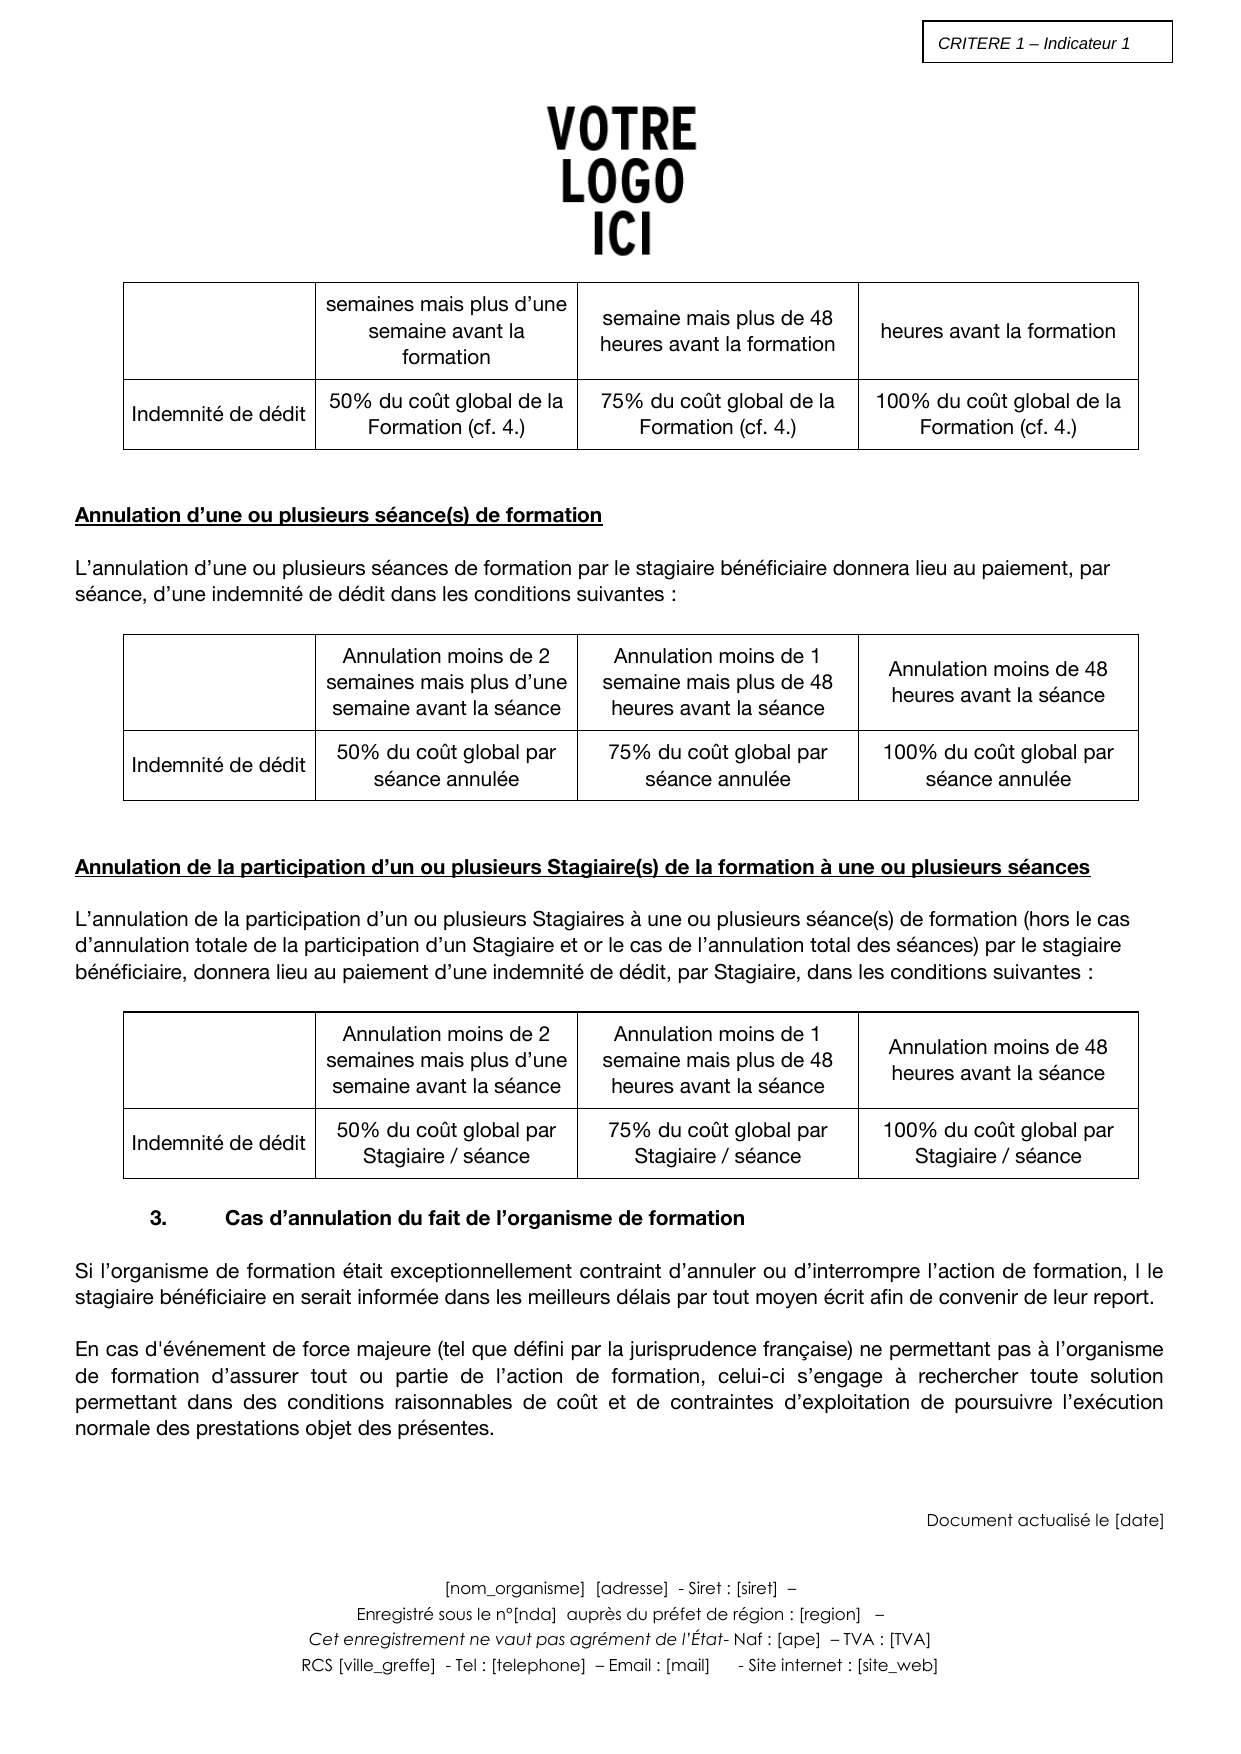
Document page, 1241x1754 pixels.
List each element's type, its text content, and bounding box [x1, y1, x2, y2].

table_header [124, 1013, 315, 1108]
table_cell 75% du coût global par séance annulée [578, 731, 858, 800]
table_cell Indemnité de dédit [124, 731, 315, 800]
table_cell 75% du coût global par Stagiaire / séance [578, 1109, 858, 1178]
table_cell 50% du coût global par Stagiaire / séance [316, 1109, 577, 1178]
text En cas d'événement de force majeure (tel que défini par la jurisprudence française) ne permettant pas à l’organisme de formation d’assurer tout ou partie de l’action de formation, celui-ci s’engage à rechercher toute solution permettant dans des conditions raisonnables de coût et de contraintes d’exploitation de poursuivre l’exécution normale des prestations objet des présentes. [75, 1337, 1165, 1442]
text Si l’organisme de formation était exceptionnellement contraint d’annuler ou d’interrompre l’action de formation, l le stagiaire bénéficiaire en serait informée dans les meilleurs délais par tout moyen écrit afin de convenir de leur report. [75, 1258, 1165, 1310]
table_cell 100% du coût global de la Formation (cf. 4.) [859, 380, 1138, 449]
table_cell 75% du coût global de la Formation (cf. 4.) [578, 380, 858, 449]
table_header [124, 283, 315, 379]
table_cell 50% du coût global de la Formation (cf. 4.) [316, 380, 577, 449]
table_header Annulation moins de 48 heures avant la formation [859, 283, 1138, 379]
table_header Annulation moins de 1 semaine mais plus de 48 heures avant la séance [578, 1013, 858, 1108]
text L’annulation d’une ou plusieurs séances de formation par le stagiaire bénéficiaire donnera lieu au paiement, par séance, d’une indemnité de dédit dans les conditions suivantes : [75, 555, 1165, 607]
table_header Annulation moins de 48 heures avant la séance [859, 1013, 1138, 1108]
picture [515, 73, 725, 282]
table_cell Indemnité de dédit [124, 380, 315, 449]
text L’annulation de la participation d’un ou plusieurs Stagiaires à une ou plusieurs séance(s) de formation (hors le cas d’annulation totale de la participation d’un Stagiaire et or le cas de l’annulation total des séances) par le stagiaire bénéficiaire, donnera lieu au paiement d’une indemnité de dédit, par Stagiaire, dans les conditions suivantes : [75, 906, 1165, 985]
text Annulation d’une ou plusieurs séance(s) de formation [75, 502, 1165, 529]
table_cell Indemnité de dédit [124, 1109, 315, 1178]
table_cell 100% du coût global par Stagiaire / séance [859, 1109, 1138, 1178]
table_header Annulation moins de 1 semaine mais plus de 48 heures avant la séance [578, 635, 858, 730]
table_header Annulation moins de 2 semaines mais plus d’une semaine avant la formation [316, 283, 577, 379]
table_cell 50% du coût global par séance annulée [316, 731, 577, 800]
text Annulation de la participation d’un ou plusieurs Stagiaire(s) de la formation à une ou plusieurs séances [75, 854, 1165, 880]
table_header [124, 635, 315, 730]
table_header Annulation moins de 2 semaines mais plus d’une semaine avant la séance [316, 1013, 577, 1108]
table_header Annulation moins de 1 semaine mais plus de 48 heures avant la formation [578, 283, 858, 379]
table_header Annulation moins de 48 heures avant la séance [859, 635, 1138, 730]
list Cas d’annulation du fait de l’organisme de formation [150, 1205, 1165, 1232]
table_cell 100% du coût global par séance annulée [859, 731, 1138, 800]
table_header Annulation moins de 2 semaines mais plus d’une semaine avant la séance [316, 635, 577, 730]
